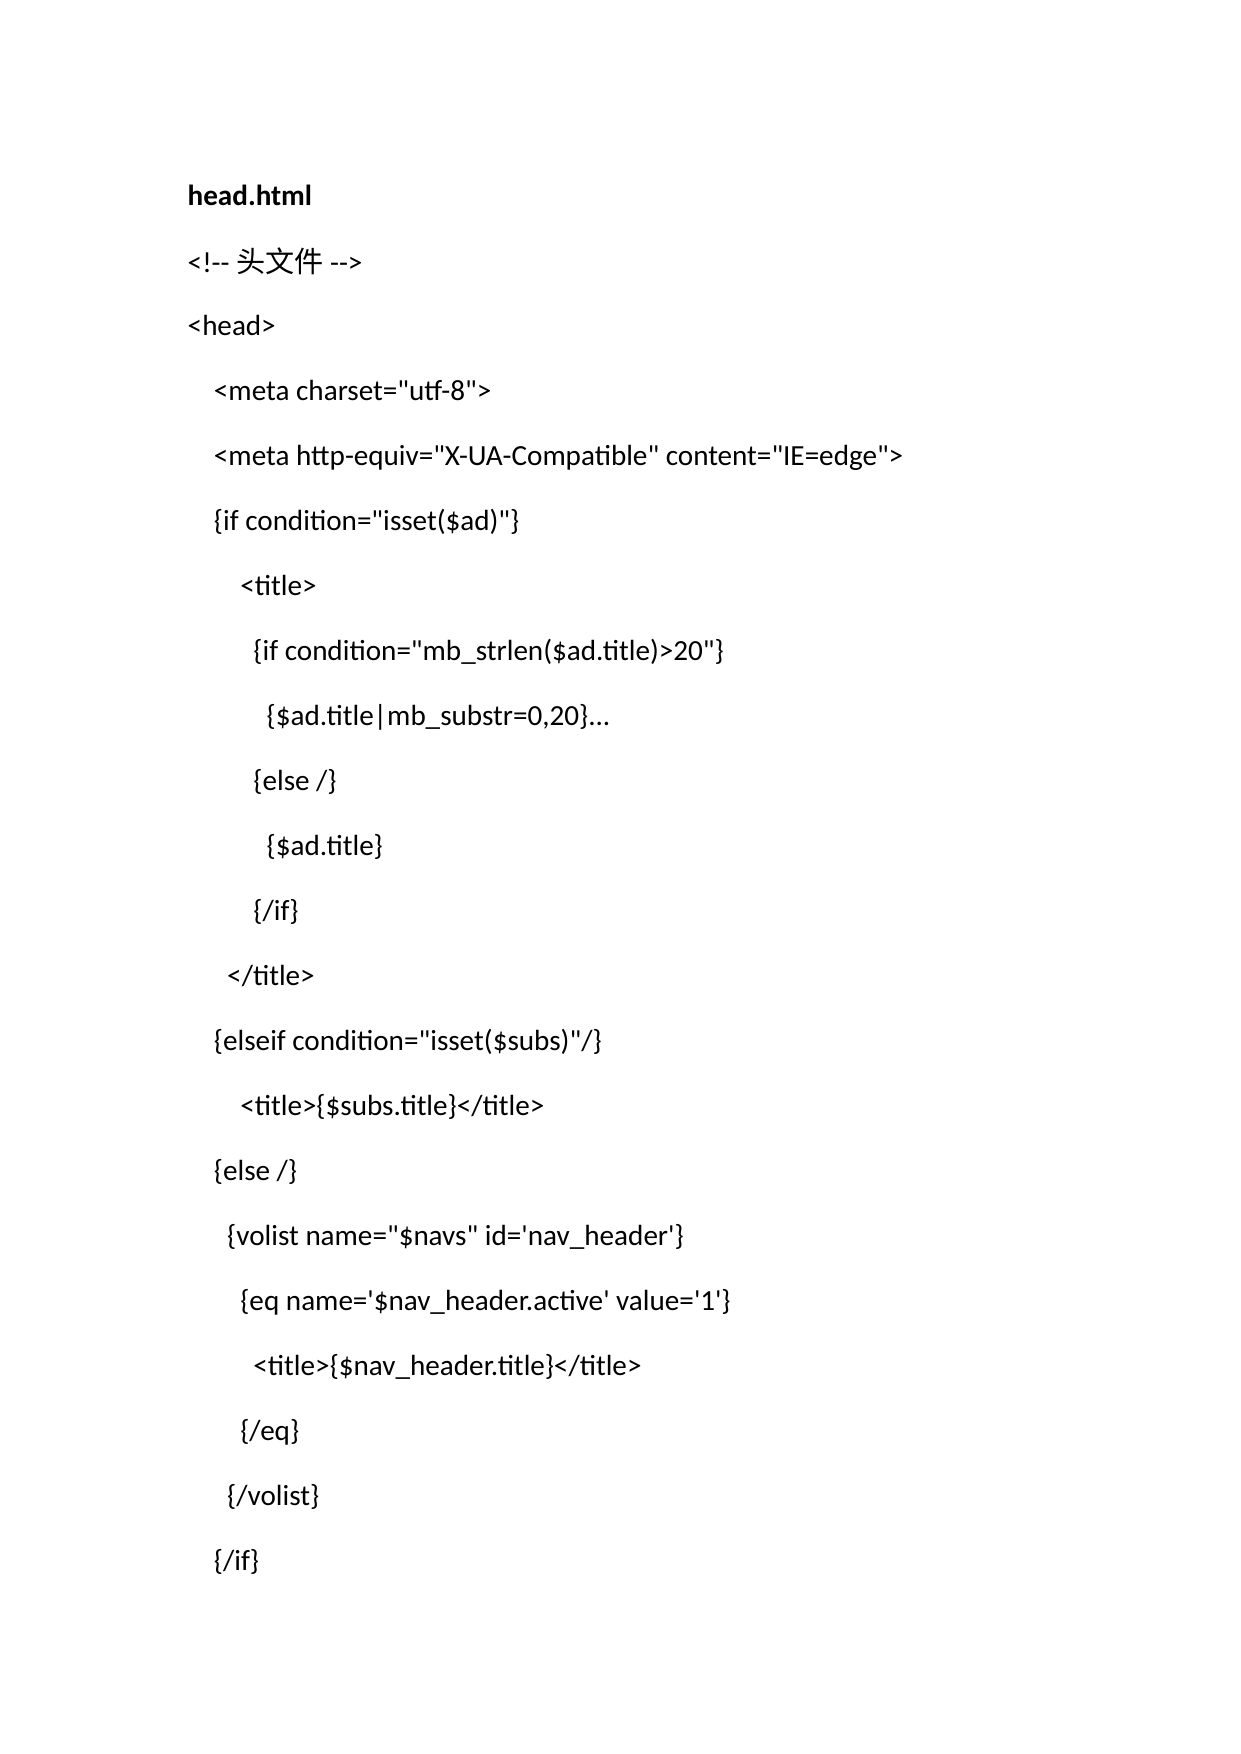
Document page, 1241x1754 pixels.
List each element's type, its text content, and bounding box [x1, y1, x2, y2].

list <meta charset="utf-8"> [187, 357, 1053, 422]
list {else /} [187, 1137, 1053, 1202]
list <title>{$subs.title}</title> [187, 1072, 1053, 1137]
list {if condition="mb_strlen($ad.title)>20"} [187, 617, 1053, 682]
list {volist name="$navs" id='nav_header'} [187, 1202, 1053, 1267]
list {$ad.title|mb_substr=0,20}... [187, 682, 1053, 747]
list <!-- 头文件 --> [187, 227, 1053, 292]
list {elseif condition="isset($subs)"/} [187, 1007, 1053, 1072]
list <title>{$nav_header.title}</title> [187, 1332, 1053, 1397]
list <meta http-equiv="X-UA-Compatible" content="IE=edge"> [187, 422, 1053, 487]
list </title> [187, 942, 1053, 1007]
list {eq name='$nav_header.active' value='1'} [187, 1267, 1053, 1332]
list {/eq} [187, 1397, 1053, 1462]
list head.html [187, 162, 1053, 227]
list {/volist} [187, 1462, 1053, 1527]
list {/if} [187, 1527, 1053, 1592]
list <title> [187, 552, 1053, 617]
list {if condition="isset($ad)"} [187, 487, 1053, 552]
list {else /} [187, 747, 1053, 812]
list {$ad.title} [187, 812, 1053, 877]
list <head> [187, 292, 1053, 357]
list {/if} [187, 877, 1053, 942]
